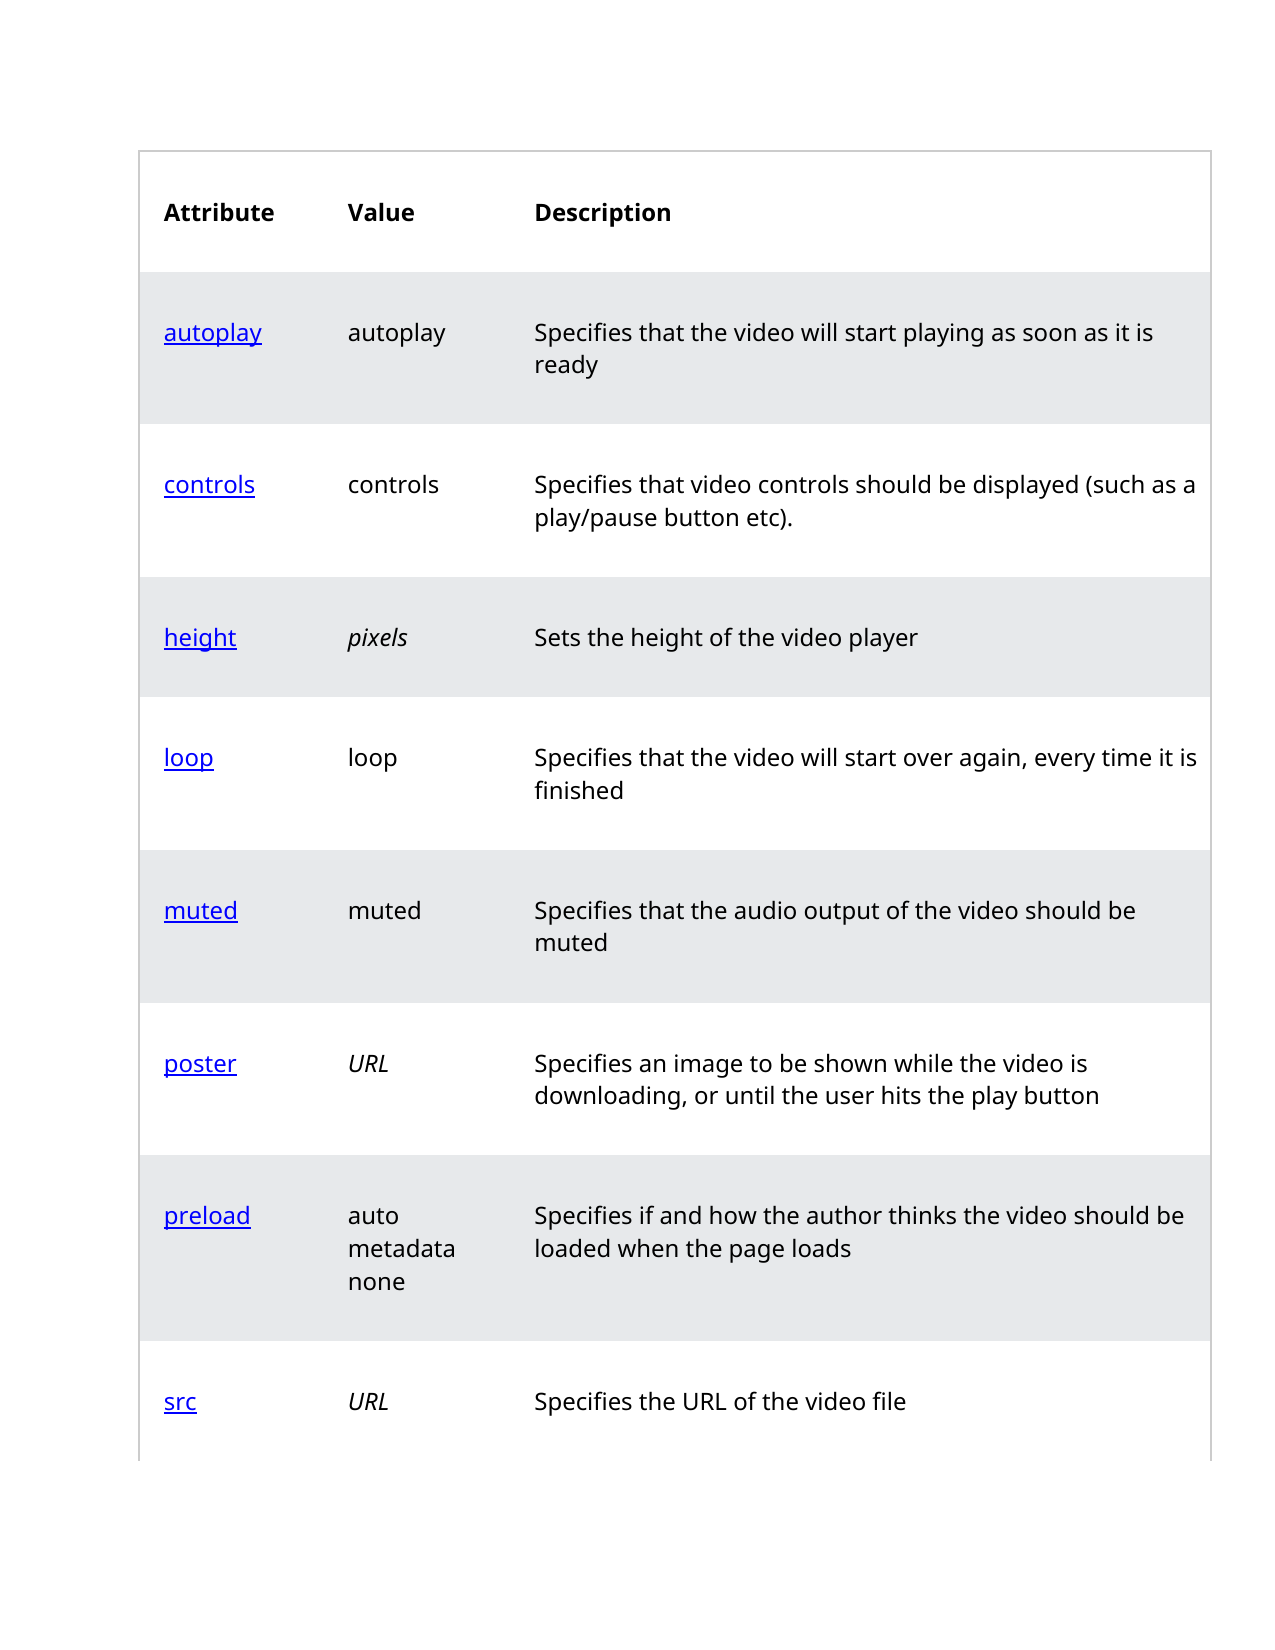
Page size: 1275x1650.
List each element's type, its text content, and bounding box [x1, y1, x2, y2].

table_cell autoplay [140, 272, 335, 424]
table_cell poster [140, 1003, 335, 1155]
table_cell preload [140, 1155, 335, 1341]
table_cell Specifies if and how the author thinks the video should be loaded when the page loads [522, 1155, 1210, 1341]
table_cell Sets the height of the video player [522, 577, 1210, 697]
table_cell controls [335, 424, 522, 577]
table_cell URL [335, 1341, 522, 1461]
table_cell pixels [335, 577, 522, 697]
table_cell muted [140, 850, 335, 1003]
table_cell Specifies that the audio output of the video should be muted [522, 850, 1210, 1003]
table_cell URL [335, 1003, 522, 1155]
table_cell Specifies that video controls should be displayed (such as a play/pause button etc). [522, 424, 1210, 577]
table_cell src [140, 1341, 335, 1461]
table_cell controls [140, 424, 335, 577]
table_header Attribute [140, 152, 335, 272]
table_header Description [522, 152, 1210, 272]
table_cell loop [140, 697, 335, 850]
table_header Value [335, 152, 522, 272]
table_cell Specifies an image to be shown while the video is downloading, or until the user hits the play button [522, 1003, 1210, 1155]
table_cell Specifies the URL of the video file [522, 1341, 1210, 1461]
table_cell height [140, 577, 335, 697]
table_cell autoplay [335, 272, 522, 424]
table_cell loop [335, 697, 522, 850]
table_cell auto metadata none [335, 1155, 522, 1341]
table_cell Specifies that the video will start over again, every time it is finished [522, 697, 1210, 850]
table_cell Specifies that the video will start playing as soon as it is ready [522, 272, 1210, 424]
table_cell muted [335, 850, 522, 1003]
